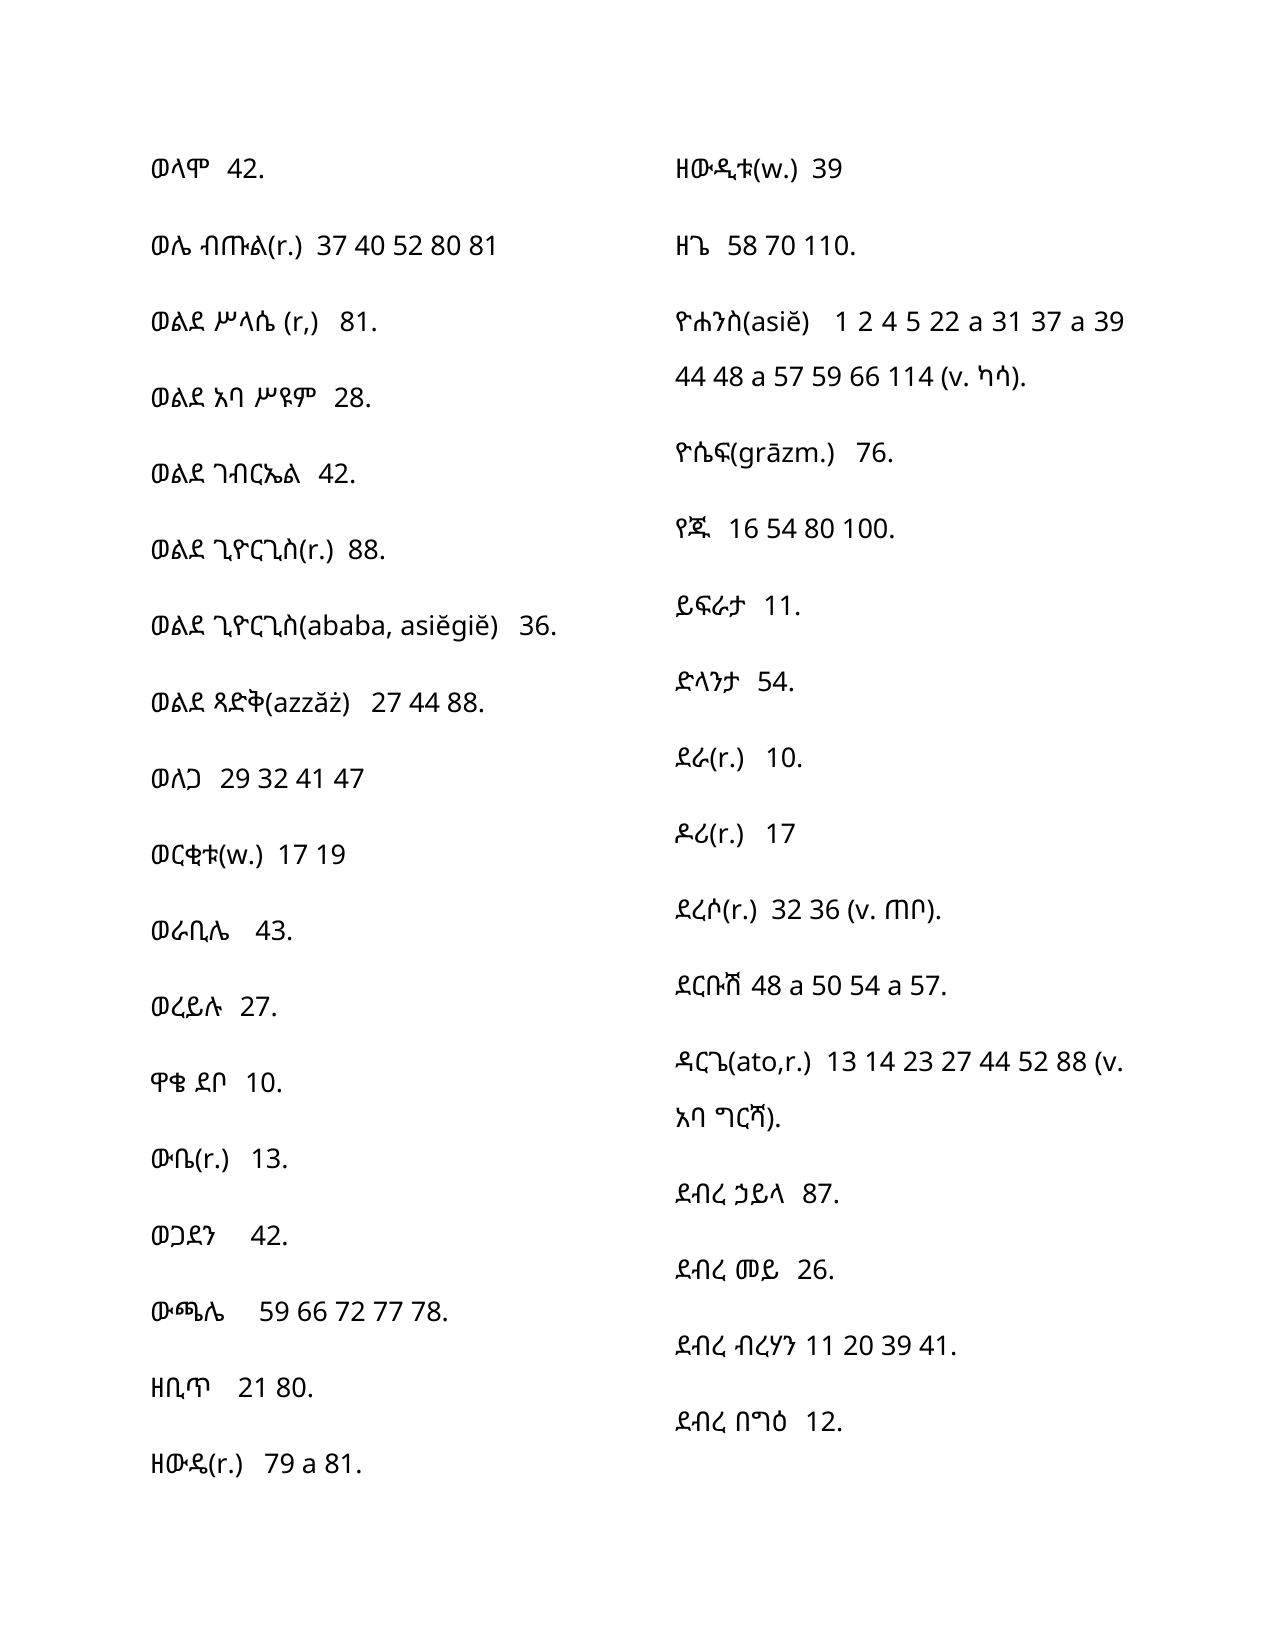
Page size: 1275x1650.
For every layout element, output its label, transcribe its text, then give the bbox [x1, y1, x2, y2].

text ዘውዴ(r.) 79 a 81. [150, 1444, 600, 1481]
text ወልደ ጻድቅ(azzăż) 27 44 88. [150, 683, 600, 720]
text ዘጌ 58 70 110. [675, 226, 1125, 263]
text ወልደ ሥላሴ (r,) 81. [150, 302, 600, 339]
text ደራ(r.) 10. [675, 738, 1125, 775]
text ወረይሉ 27. [150, 988, 600, 1024]
text ወራቢሌ 43. [150, 911, 600, 948]
text ወለጋ 29 32 41 47 [150, 759, 600, 796]
text ደርቡሽ 48 a 50 54 a 57. [675, 967, 1125, 1004]
text ዘቢጥ 21 80. [150, 1368, 600, 1405]
text የጁ 16 54 80 100. [675, 510, 1125, 547]
text ዮሐንስ(asiĕ) 1 2 4 5 22 a 31 37 a 39 44 48 a 57 59 66 114 (v. ካሳ). [675, 302, 1125, 394]
text ደብረ መይ 26. [675, 1251, 1125, 1287]
text ደብረ ኃይላ 87. [675, 1174, 1125, 1211]
text ወላሞ 42. [150, 150, 600, 187]
text ዘውዲቱ(w.) 39 [675, 150, 1125, 187]
text ደረሶ(r.) 32 36 (v. ጠቦ). [675, 891, 1125, 927]
text ወልደ ጊዮርጊስ(ababa, asiĕgiĕ) 36. [150, 607, 600, 644]
text ዮሴፍ(grāzm.) 76. [675, 434, 1125, 471]
text ውጫሌ 59 66 72 77 78. [150, 1292, 600, 1329]
text ወጋደን 42. [150, 1216, 600, 1253]
text ወልደ ገብርኤል 42. [150, 454, 600, 491]
text ይፍራታ 11. [675, 586, 1125, 623]
text ወርቂቱ(w.) 17 19 [150, 835, 600, 872]
text ድላንታ 54. [675, 662, 1125, 699]
text ዋቄ ደቦ 10. [150, 1064, 600, 1101]
text ዶሪ(r.) 17 [675, 814, 1125, 851]
text ዳርጌ(ato,r.) 13 14 23 27 44 52 88 (v. አባ ግርሻ). [675, 1043, 1125, 1135]
text ወልደ ጊዮርጊስ(r.) 88. [150, 531, 600, 568]
text ወሌ ብጡል(r.) 37 40 52 80 81 [150, 226, 600, 263]
text ደብረ በግዕ 12. [675, 1403, 1125, 1440]
text ውቤ(r.) 13. [150, 1140, 600, 1177]
text ደብረ ብረሃን 11 20 39 41. [675, 1327, 1125, 1363]
text ወልደ አባ ሥዩም 28. [150, 378, 600, 415]
